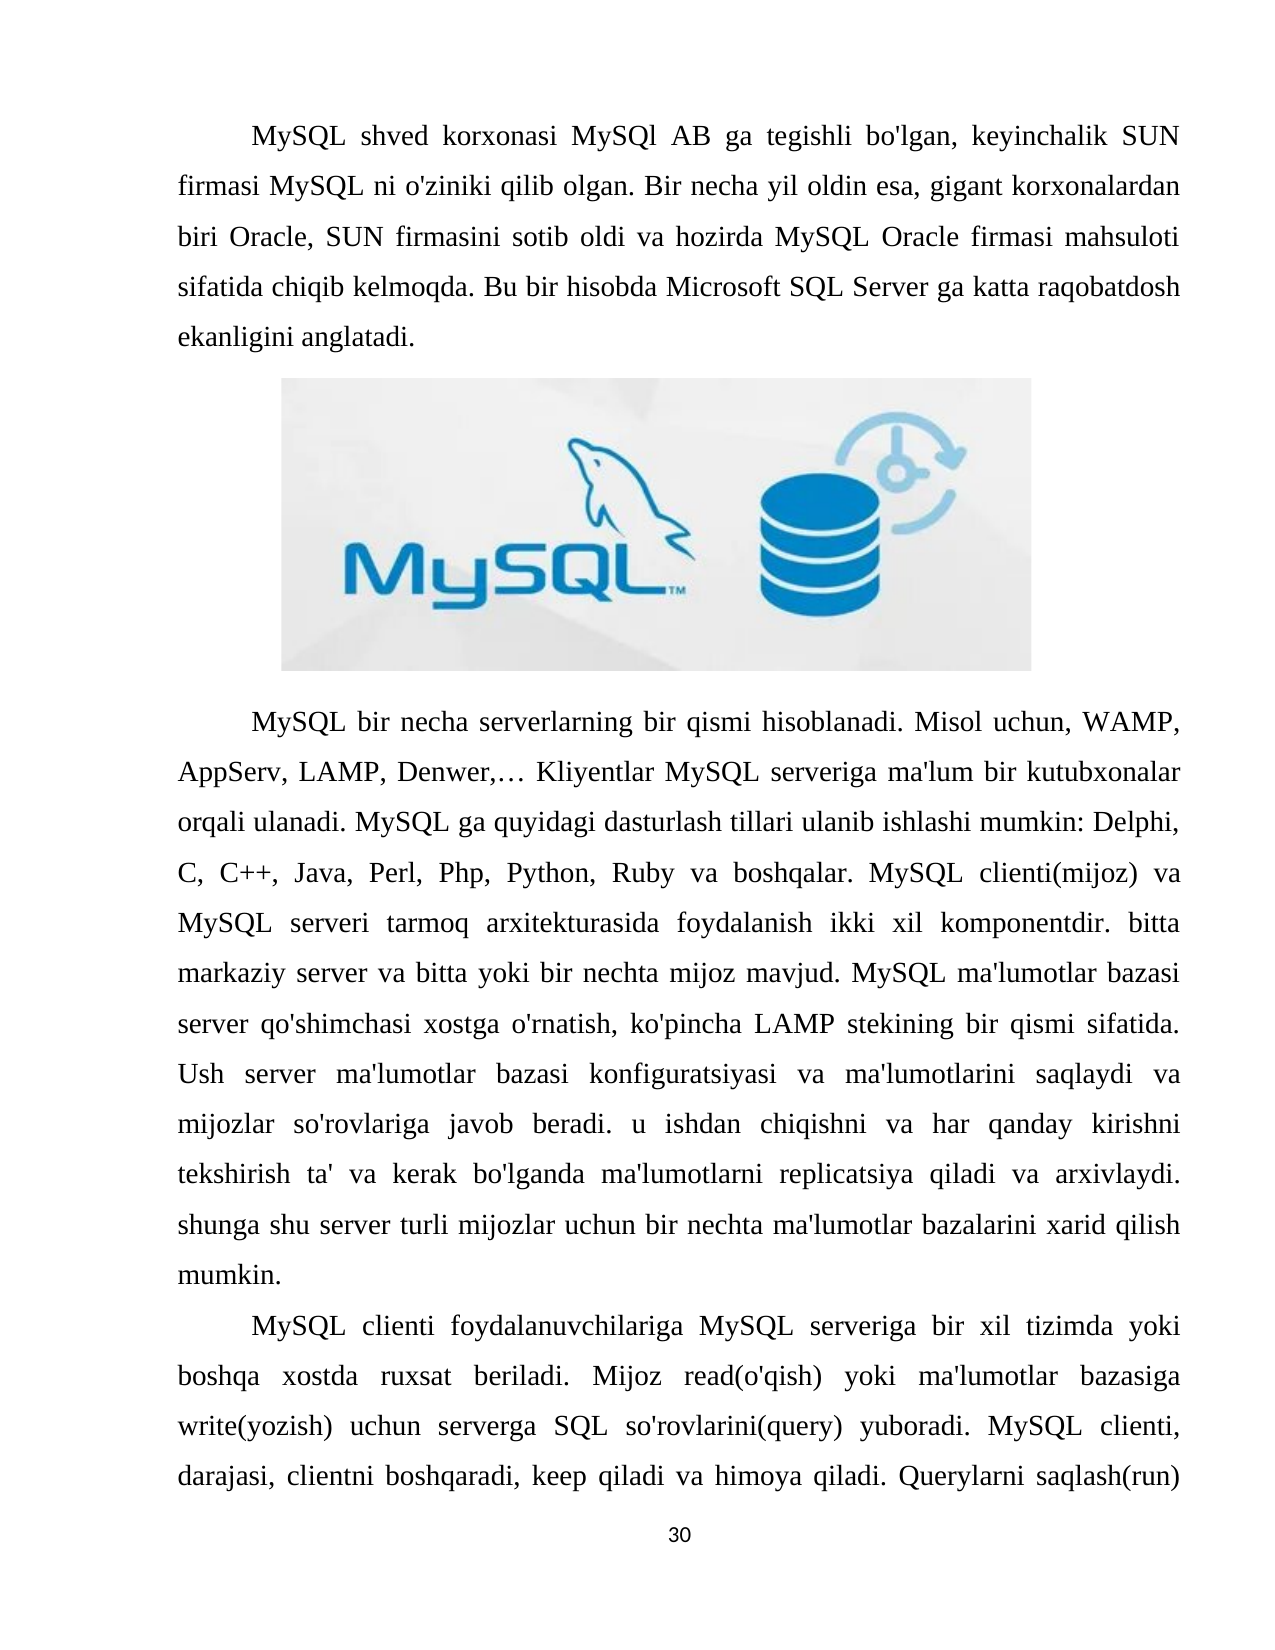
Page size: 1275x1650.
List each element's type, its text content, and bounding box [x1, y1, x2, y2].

text MySQL shved korxonasi MySQl AB ga tegishli bo'lgan, keyinchalik SUN firmasi MySQL ni o'ziniki qilib olgan. Bir necha yil oldin esa, gigant korxonalardan biri Oracle, SUN firmasini sotib oldi va hozirda MySQL Oracle firmasi mahsuloti sifatida chiqib kelmoqda. Bu bir hisobda Microsoft SQL Server ga katta raqobatdosh ekanligini anglatadi. [177, 118, 1181, 353]
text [177, 1308, 1181, 1492]
text MySQL bir necha serverlarning bir qismi hisoblanadi. Misol uchun, WAMP, AppServ, LAMP, Denwer,… Kliyentlar MySQL serveriga ma'lum bir kutubxonalar orqali ulanadi. MySQL ga quyidagi dasturlash tillari ulanib ishlashi mumkin: Delphi, C, C++, Java, Perl, Php, Python, Ruby va boshqalar. MySQL clienti(mijoz) va MySQL serveri tarmoq arxitekturasida foydalanish ikki xil komponentdir. bitta markaziy server va bitta yoki bir nechta mijoz mavjud. MySQL ma'lumotlar bazasi server qo'shimchasi xostga o'rnatish, ko'pincha LAMP stekining bir qismi sifatida. Ush server ma'lumotlar bazasi konfiguratsiyasi va ma'lumotlarini saqlaydi va mijozlar so'rovlariga javob beradi. u ishdan chiqishni va har qanday kirishni tekshirish ta' va kerak bo'lganda ma'lumotlarni replicatsiya qiladi va arxivlaydi. shunga shu server turli mijozlar uchun bir nechta ma'lumotlar bazalarini xarid qilish mumkin. [177, 370, 1181, 1291]
picture [281, 378, 1032, 671]
